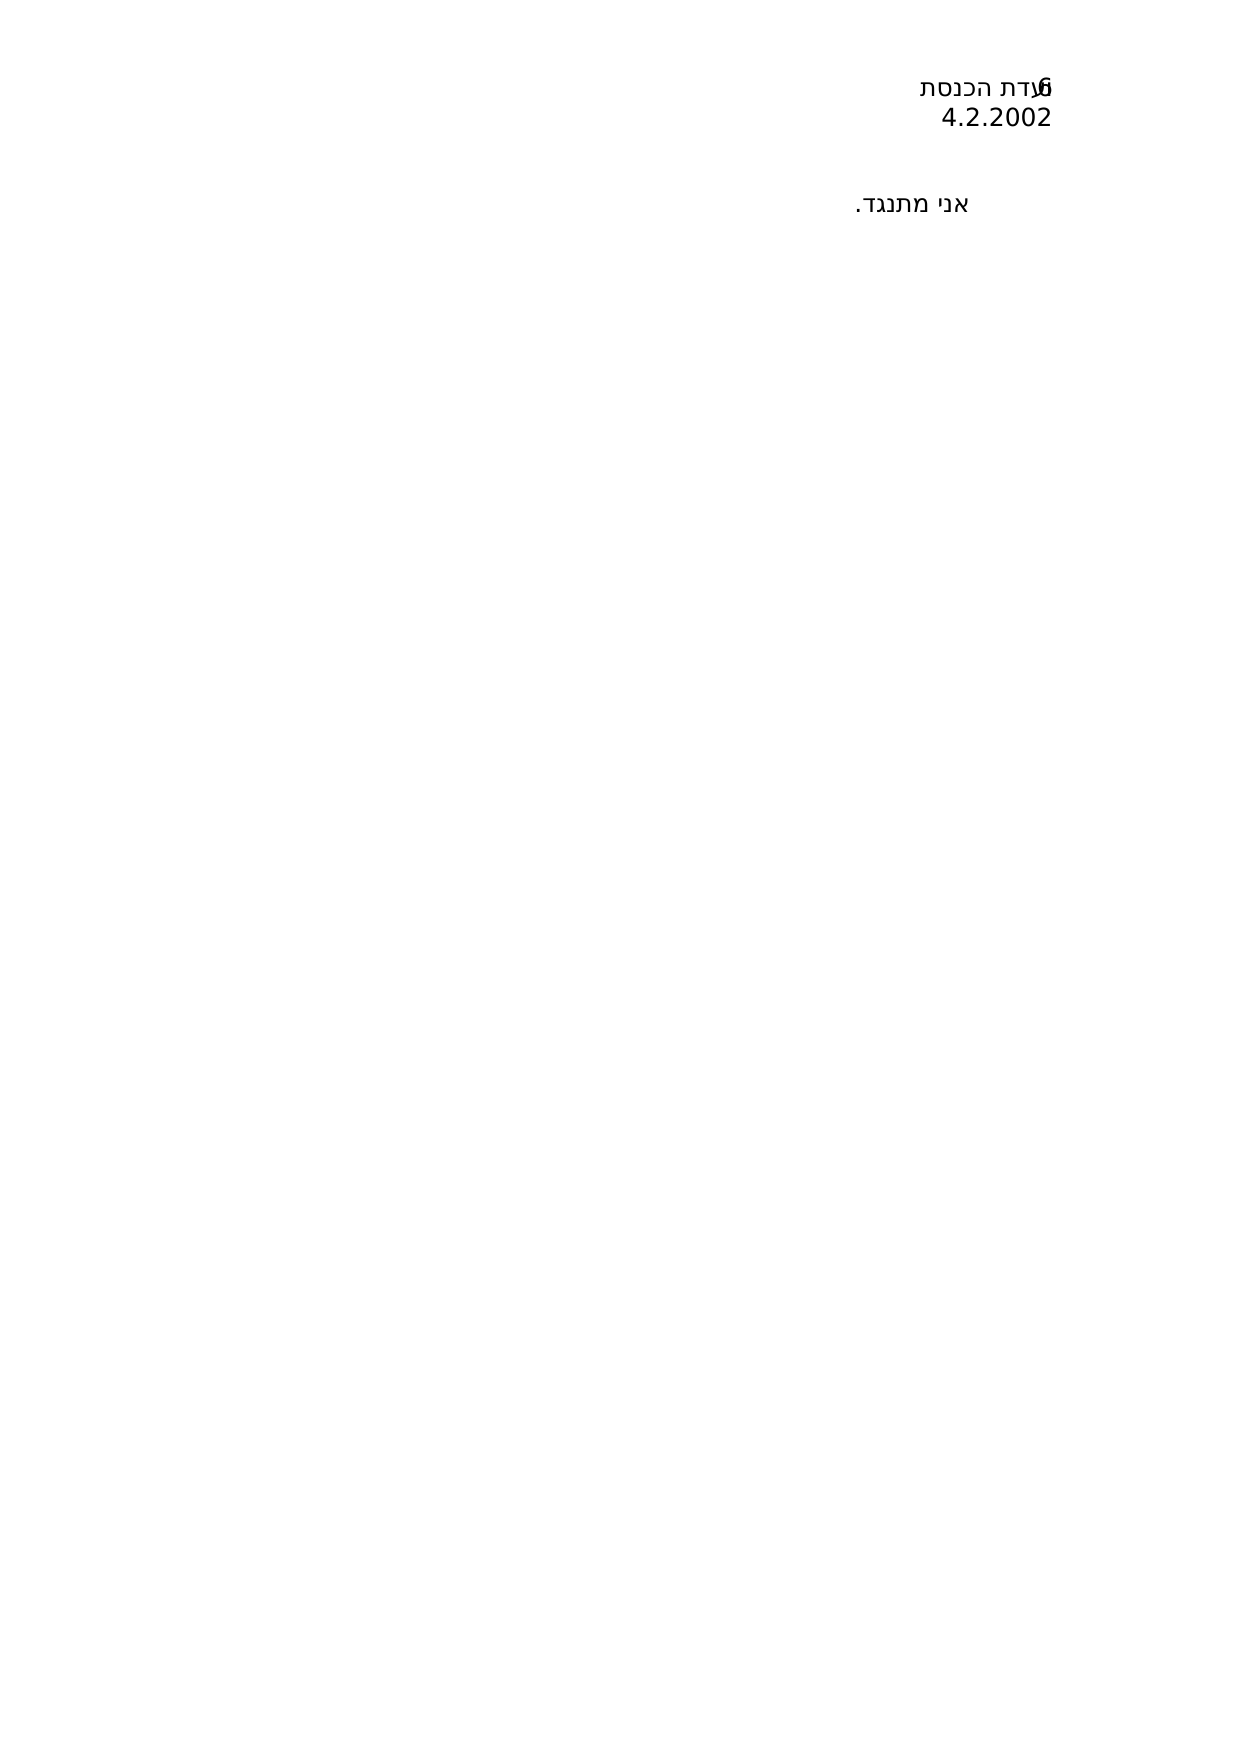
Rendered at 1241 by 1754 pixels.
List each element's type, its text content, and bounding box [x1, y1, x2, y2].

text אני מתנגד. [187, 189, 1053, 218]
